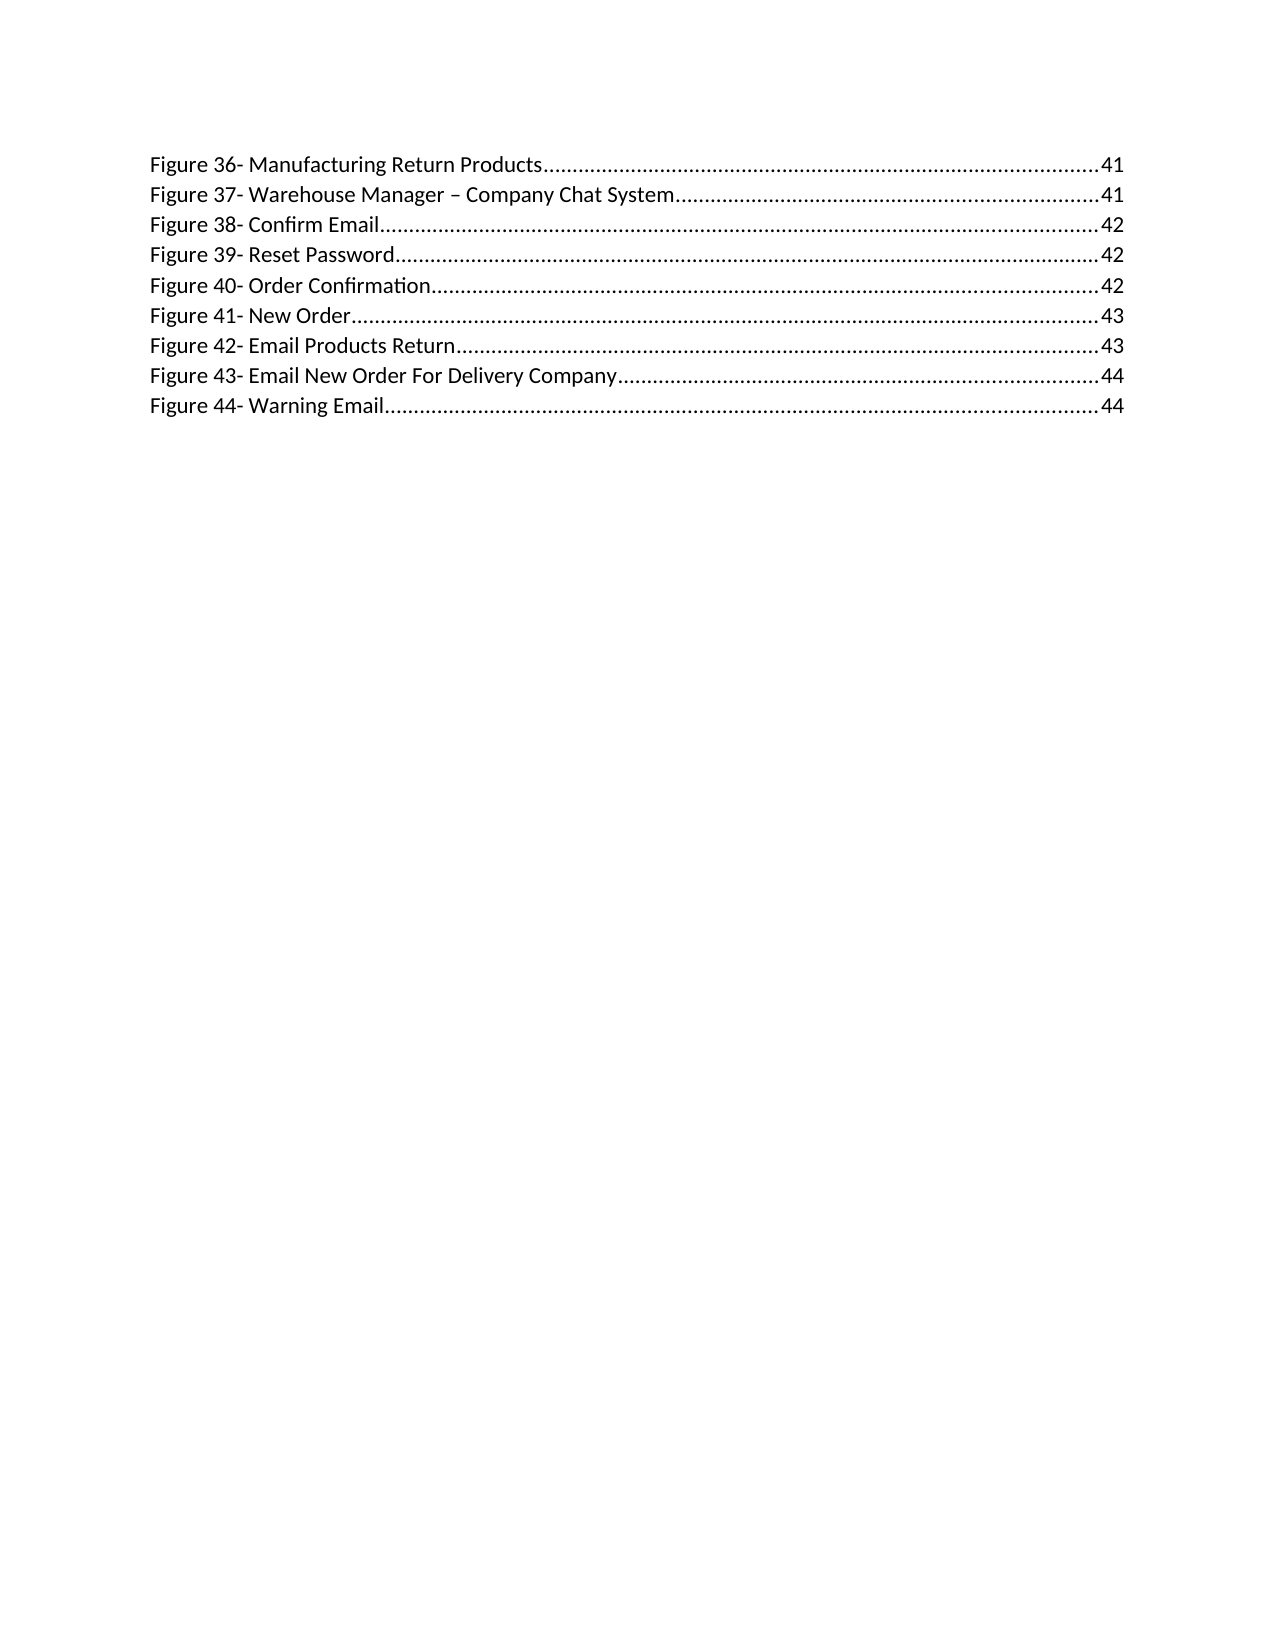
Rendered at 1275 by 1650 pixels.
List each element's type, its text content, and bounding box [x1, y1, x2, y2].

text Figure 37- Warehouse Manager – Company Chat System 41 [150, 180, 1125, 208]
text Figure 43- Email New Order For Delivery Company 44 [150, 361, 1125, 389]
text Figure 42- Email Products Return 43 [150, 331, 1125, 359]
text Figure 39- Reset Password 42 [150, 241, 1125, 269]
text Figure 40- Order Confirmation 42 [150, 271, 1125, 299]
text Figure 38- Confirm Email 42 [150, 210, 1125, 238]
text Figure 41- New Order 43 [150, 301, 1125, 329]
text Figure 36- Manufacturing Return Products 41 [150, 150, 1125, 178]
text Figure 44- Warning Email 44 [150, 392, 1125, 420]
